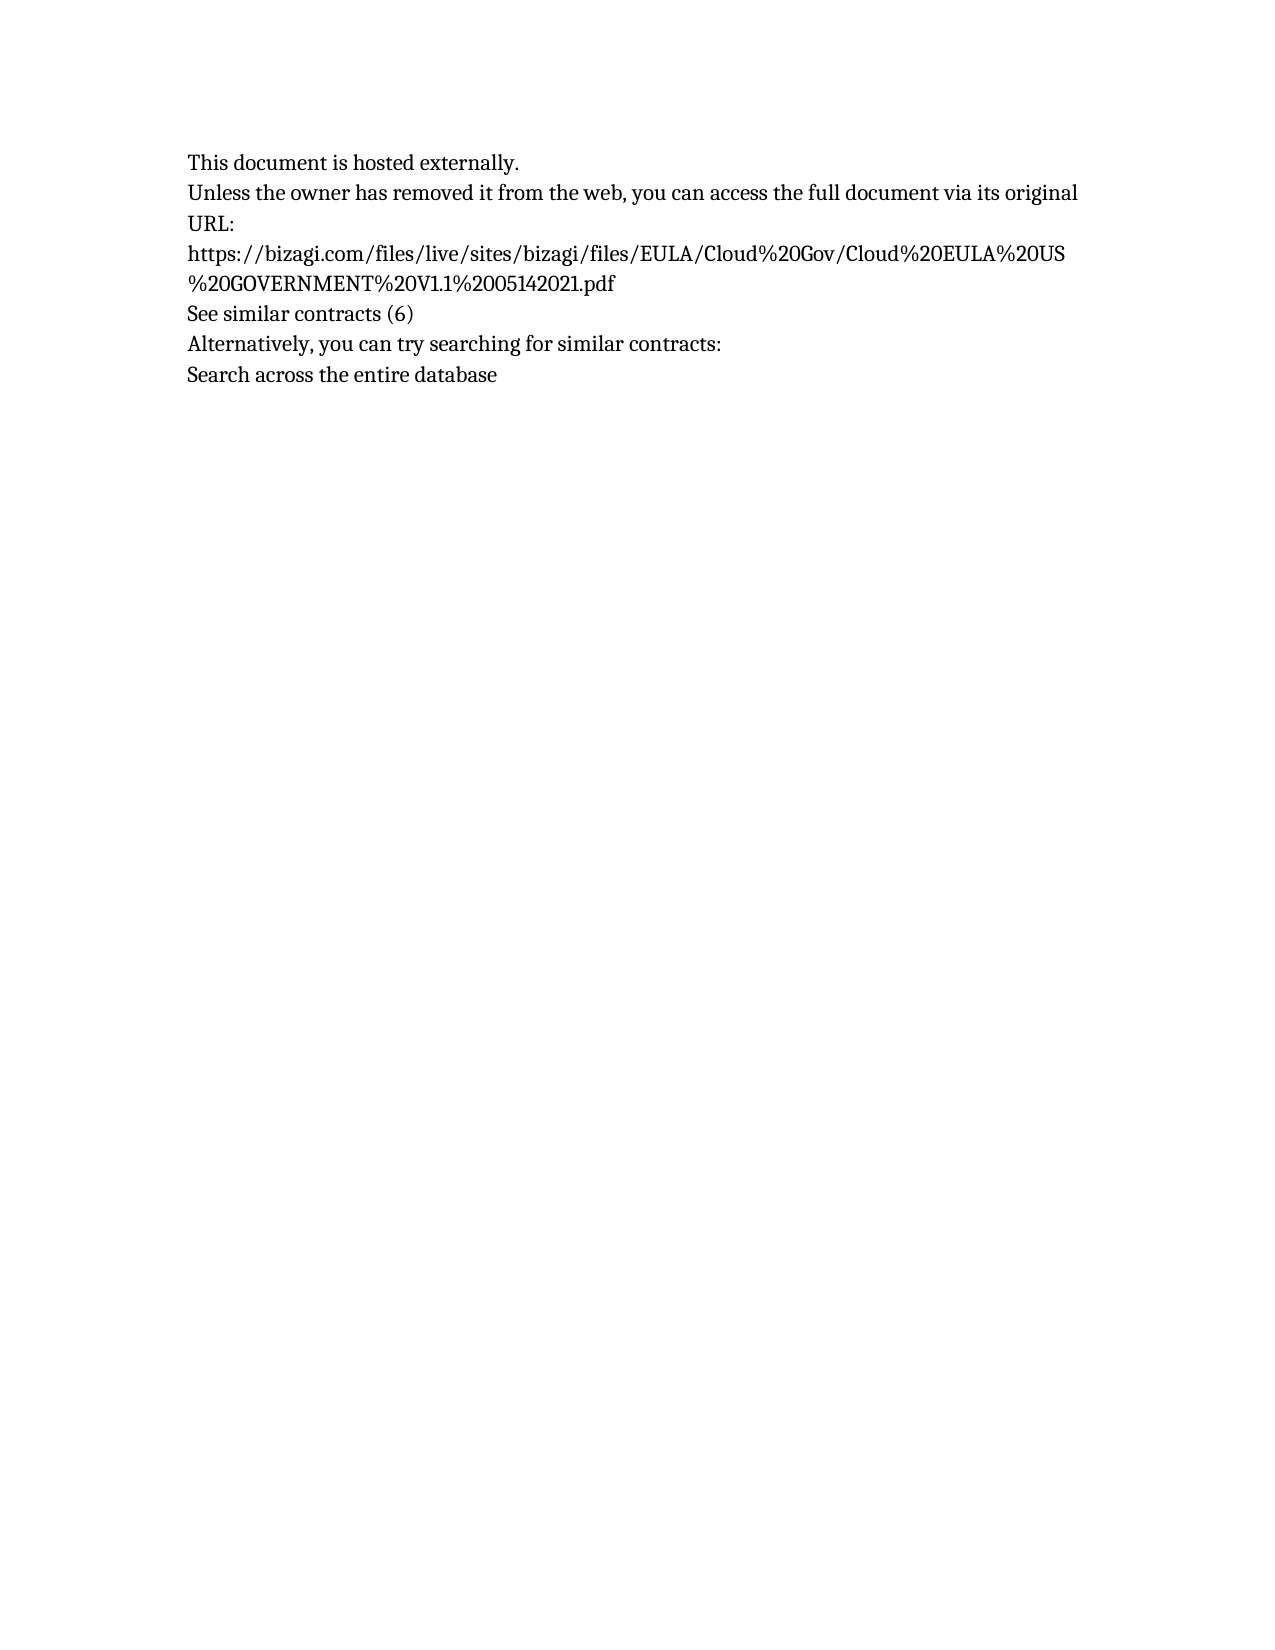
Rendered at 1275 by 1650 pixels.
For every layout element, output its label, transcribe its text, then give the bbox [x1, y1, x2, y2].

text This document is hosted externally. Unless the owner has removed it from the web, you can access the full document via its original URL: https://bizagi.com/files/live/sites/bizagi/files/EULA/Cloud%20Gov/Cloud%20EULA%20US%20GOVERNMENT%20V1.1%2005142021.pdf See similar contracts (6) Alternatively, you can try searching for similar contracts: Search across the entire database [187, 150, 1087, 388]
